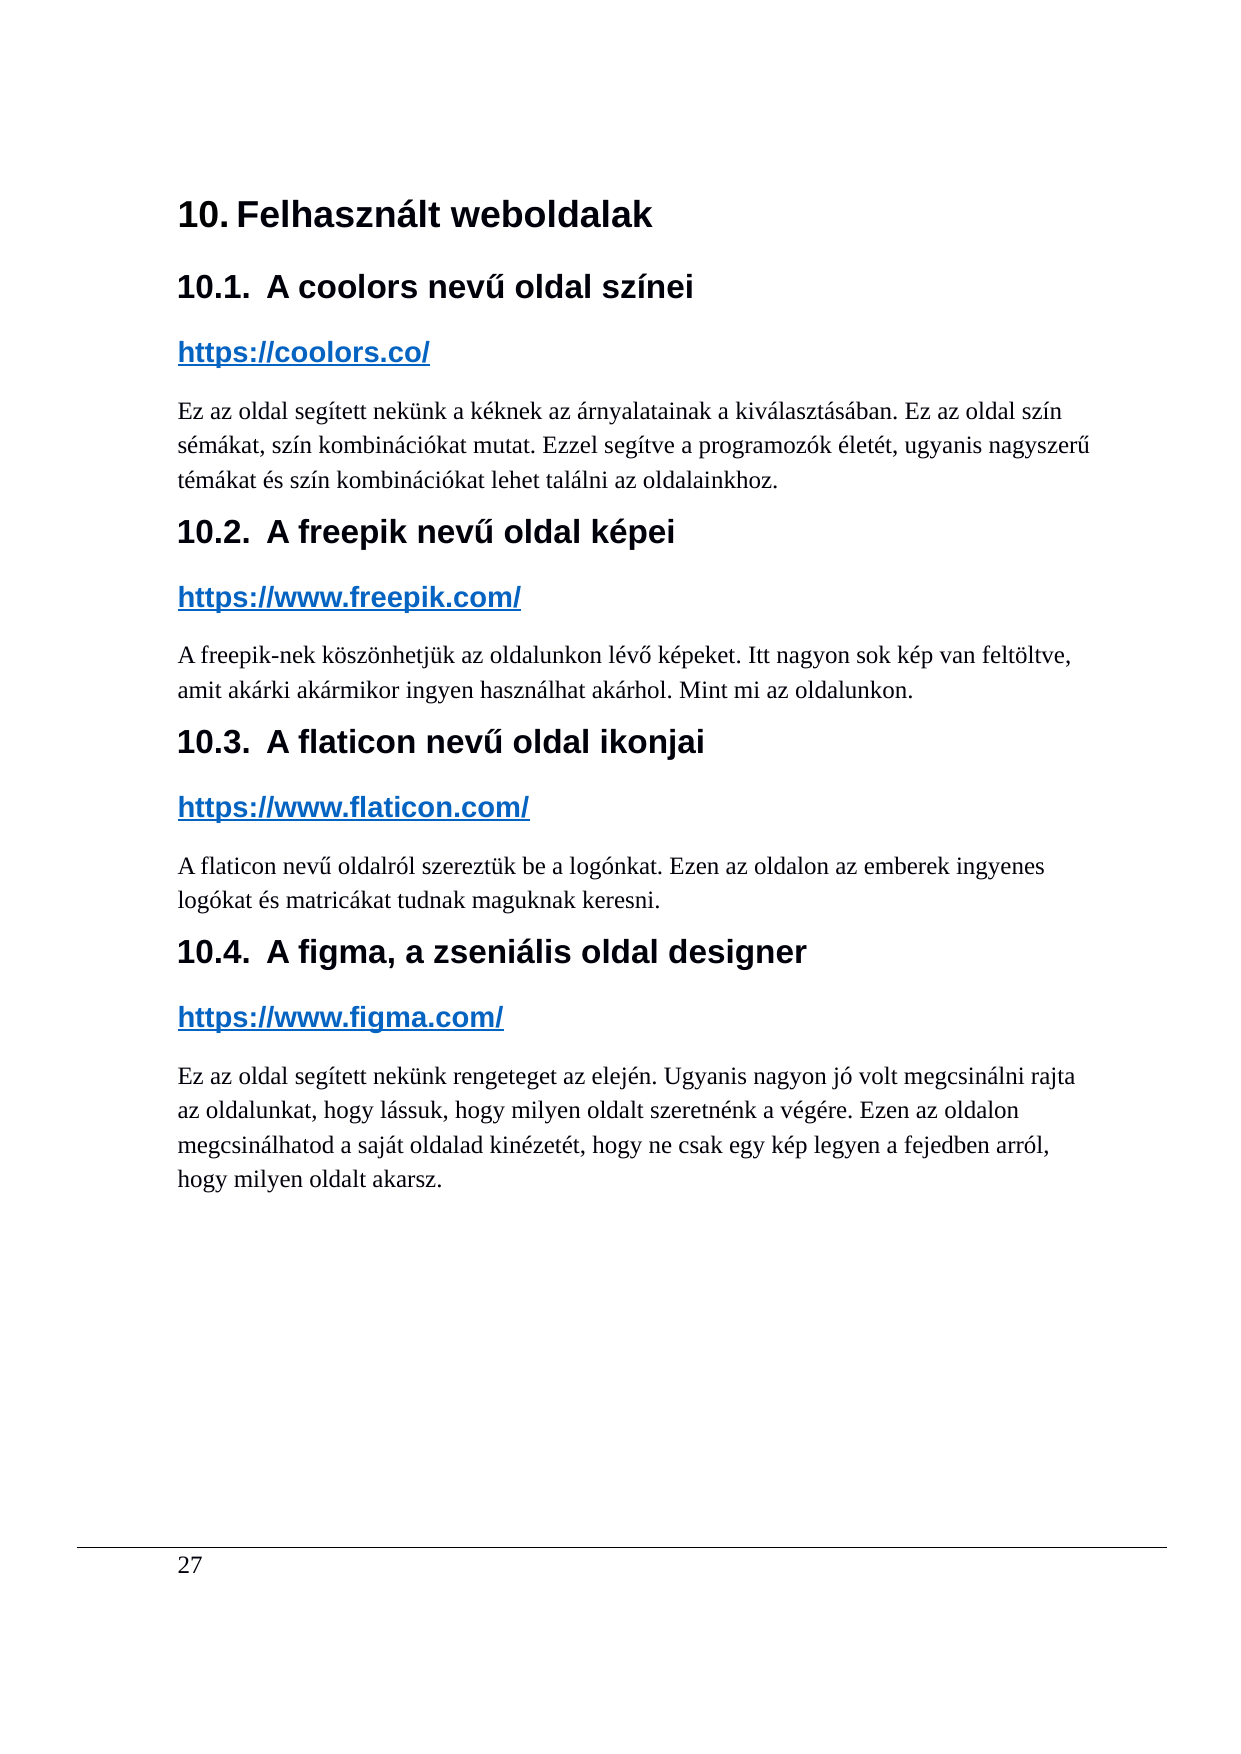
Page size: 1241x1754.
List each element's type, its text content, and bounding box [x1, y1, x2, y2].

subtitle A figma, a zseniális oldal designer [177, 932, 1092, 971]
text A flaticon nevű oldalról szereztük be a logónkat. Ezen az oldalon az emberek ingyenes logókat és matricákat tudnak maguknak keresni. [177, 851, 1092, 914]
subtitle A flaticon nevű oldal ikonjai [177, 722, 1092, 761]
subtitle A coolors nevű oldal színei [177, 267, 1092, 306]
subtitle https://www.flaticon.com/ [177, 790, 1092, 824]
subtitle https://www.freepik.com/ [177, 580, 1092, 613]
text A freepik-nek köszönhetjük az oldalunkon lévő képeket. Itt nagyon sok kép van feltöltve, amit akárki akármikor ingyen használhat akárhol. Mint mi az oldalunkon. [177, 641, 1092, 704]
subtitle https://coolors.co/ [177, 335, 1092, 369]
subtitle Felhasznált weboldalak [177, 192, 1092, 235]
text Ez az oldal segített nekünk rengeteget az elején. Ugyanis nagyon jó volt megcsinálni rajta az oldalunkat, hogy lássuk, hogy milyen oldalt szeretnénk a végére. Ezen az oldalon megcsinálhatod a saját oldalad kinézetét, hogy ne csak egy kép legyen a fejedben arról, hogy milyen oldalt akarsz. [177, 1061, 1092, 1193]
subtitle https://www.figma.com/ [177, 1000, 1092, 1034]
subtitle A freepik nevű oldal képei [177, 512, 1092, 550]
text Ez az oldal segített nekünk a kéknek az árnyalatainak a kiválasztásában. Ez az oldal szín sémákat, szín kombinációkat mutat. Ezzel segítve a programozók életét, ugyanis nagyszerű témákat és szín kombinációkat lehet találni az oldalainkhoz. [177, 396, 1092, 494]
